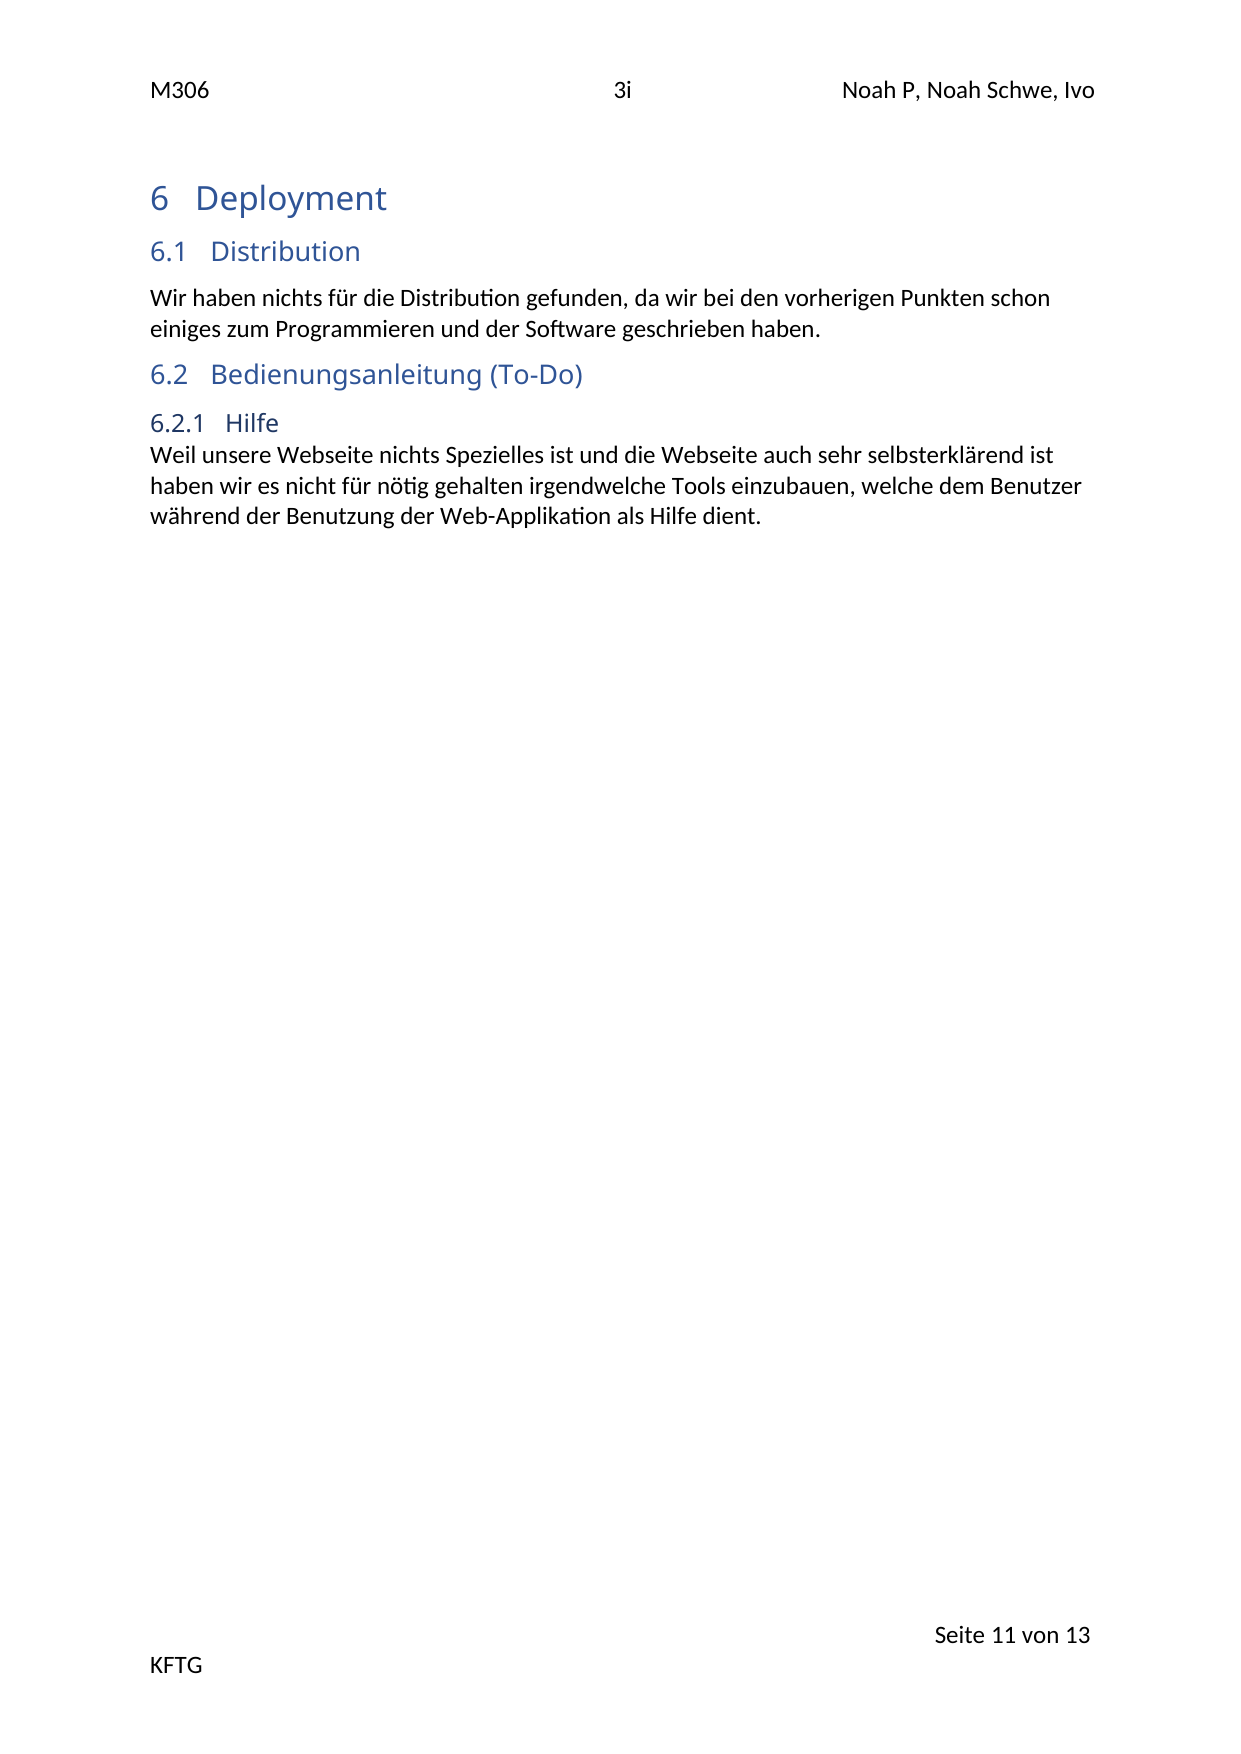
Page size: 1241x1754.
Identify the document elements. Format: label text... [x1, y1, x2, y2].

subtitle Bedienungsanleitung (To-Do) [150, 356, 1090, 393]
subtitle Distribution [150, 233, 1090, 270]
subtitle Hilfe [150, 405, 1090, 439]
subtitle Deployment [150, 175, 1090, 220]
text Wir haben nichts für die Distribution gefunden, da wir bei den vorherigen Punkten schon einiges zum Programmieren und der Software geschrieben haben. [150, 282, 1090, 343]
text Weil unsere Webseite nichts Spezielles ist und die Webseite auch sehr selbsterklärend ist haben wir es nicht für nötig gehalten irgendwelche Tools einzubauen, welche dem Benutzer während der Benutzung der Web-Applikation als Hilfe dient. [150, 439, 1090, 531]
